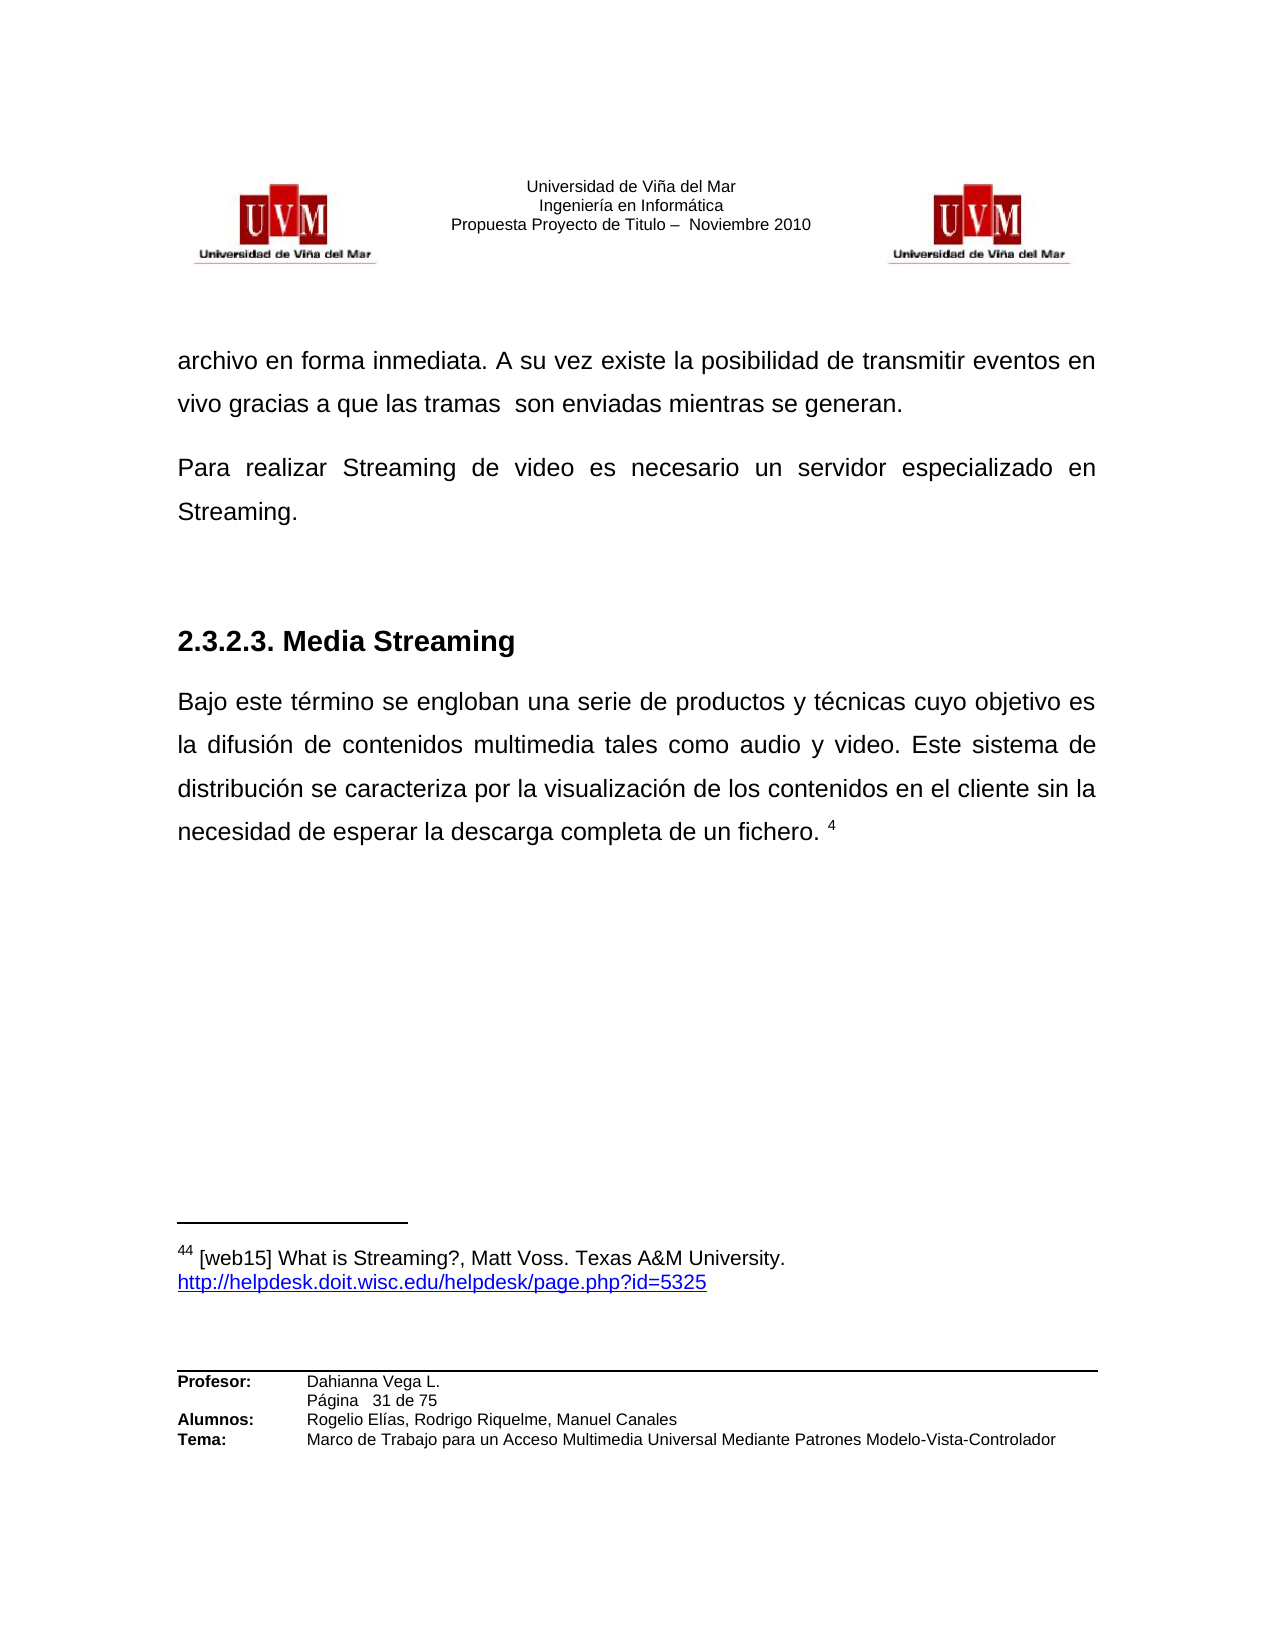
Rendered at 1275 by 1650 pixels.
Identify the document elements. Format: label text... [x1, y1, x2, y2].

subtitle 2.3.2.3. Media Streaming [177, 624, 1098, 658]
picture [871, 176, 1084, 267]
picture [177, 176, 390, 267]
text Bajo este término se engloban una serie de productos y técnicas cuyo objetivo es la difusión de contenidos multimedia tales como audio y video. Este sistema de distribución se caracteriza por la visualización de los contenidos en el cliente sin la necesidad de esperar la descarga completa de un fichero. [177, 687, 1098, 845]
text Para realizar Streaming de video es necesario un servidor especializado en Streaming. [177, 453, 1098, 525]
